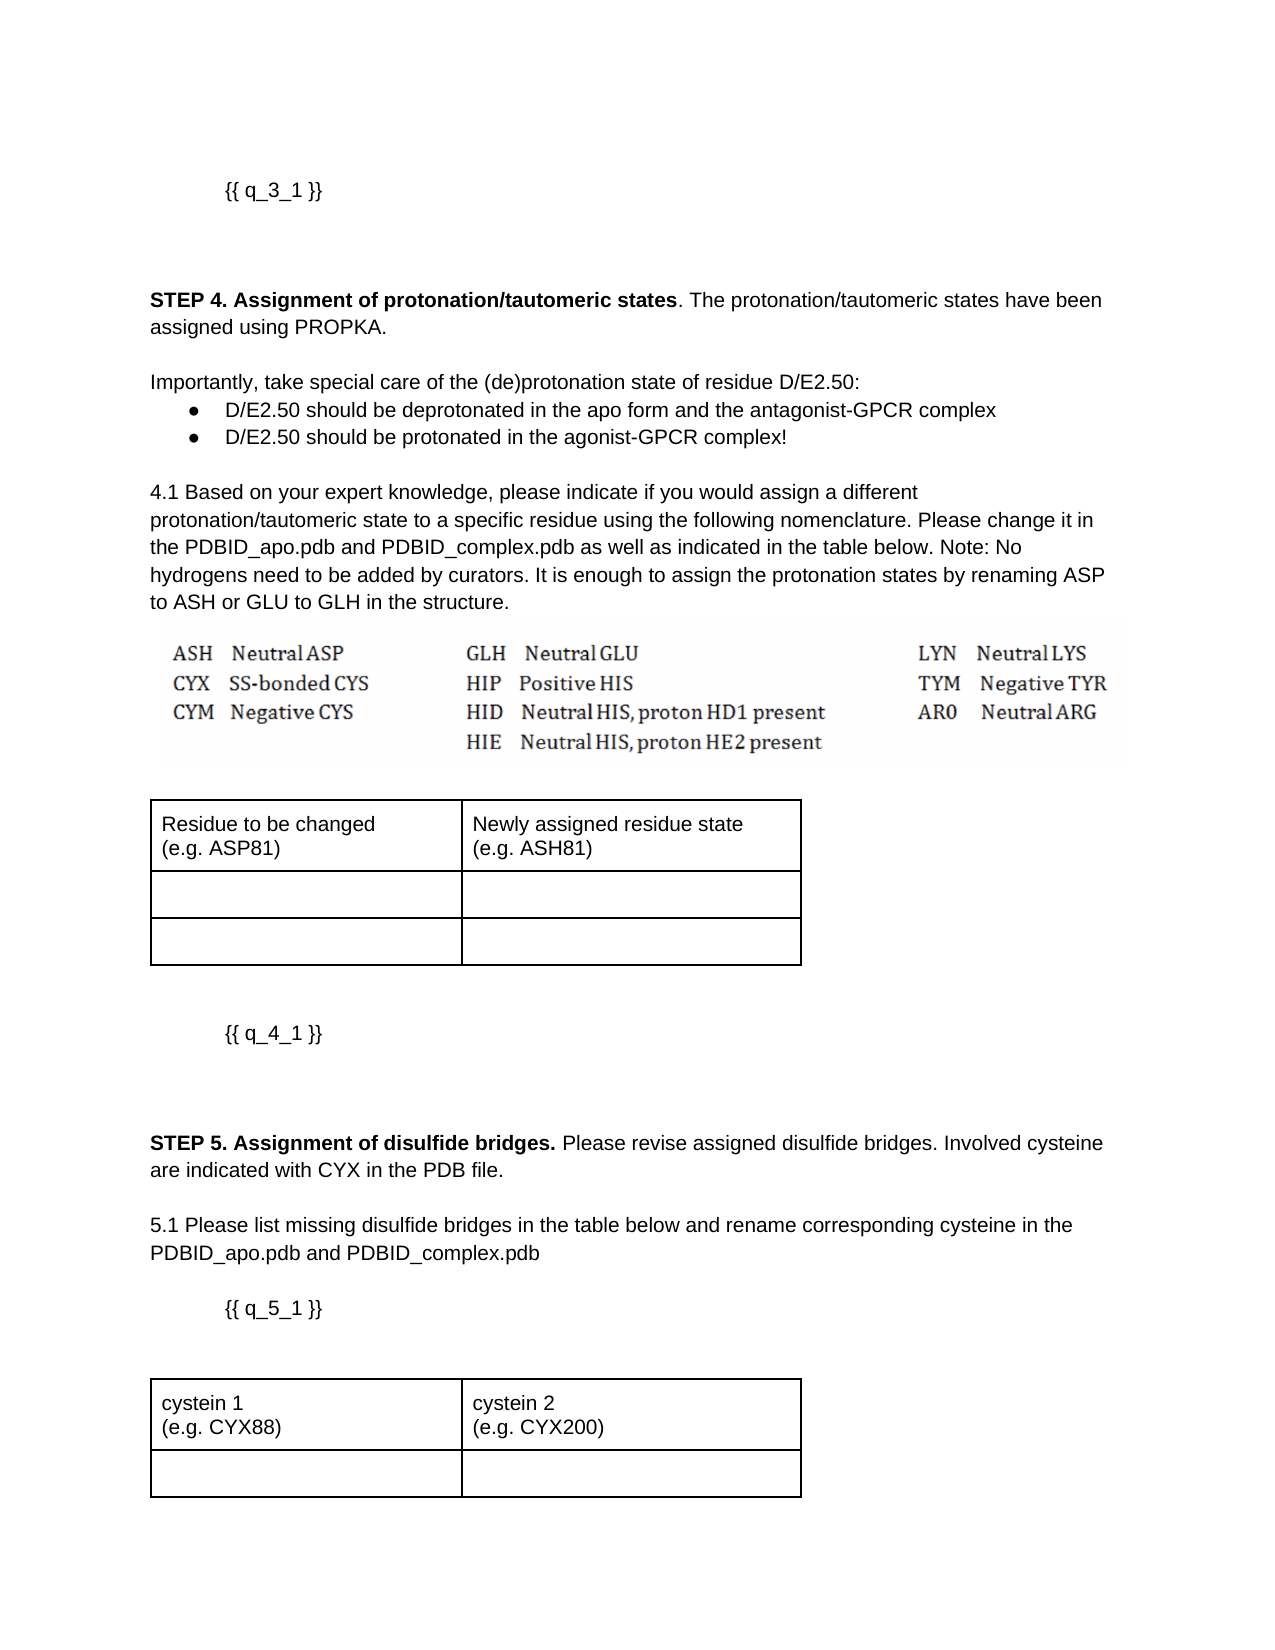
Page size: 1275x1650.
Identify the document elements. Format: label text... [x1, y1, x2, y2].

text STEP 4. Assignment of protonation/tautomeric states. The protonation/tautomeric states have been assigned using PROPKA. [150, 287, 1125, 339]
text {{ q_5_1 }} [225, 1296, 1125, 1319]
table_header Newly assigned residue state (e.g. ASH81) [463, 801, 800, 870]
list D/E2.50 should be deprotonated in the apo form and the antagonist-GPCR complex [187, 397, 1125, 421]
text 5.1 Please list missing disulfide bridges in the table below and rename corresponding cysteine in the PDBID_apo.pdb and PDBID_complex.pdb [150, 1213, 1125, 1264]
list D/E2.50 should be protonated in the agonist-GPCR complex! [187, 425, 1125, 449]
text Importantly, take special care of the (de)protonation state of residue D/E2.50: [150, 370, 1125, 394]
table_cell [152, 1451, 461, 1496]
table_cell [463, 1451, 800, 1496]
text 4.1 Based on your expert knowledge, please indicate if you would assign a different protonation/tautomeric state to a specific residue using the following nomenclature. Please change it in the PDBID_apo.pdb and PDBID_complex.pdb as well as indicated in the table below. Note: No hydrogens need to be added by curators. It is enough to assign the protonation states by renaming ASP to ASH or GLU to GLH in the structure. [150, 480, 1125, 614]
text STEP 5. Assignment of disulfide bridges. Please revise assigned disulfide bridges. Involved cysteine are indicated with CYX in the PDB file. [150, 1131, 1125, 1182]
table_cell [463, 872, 800, 917]
text {{ q_4_1 }} [225, 1021, 1125, 1044]
picture [150, 617, 1125, 768]
table_cell [152, 919, 461, 963]
table_header Residue to be changed (e.g. ASP81) [152, 801, 461, 870]
text {{ q_3_1 }} [225, 177, 1125, 201]
table_header cystein 2 (e.g. CYX200) [463, 1380, 800, 1449]
table_cell [463, 919, 800, 963]
table_header cystein 1 (e.g. CYX88) [152, 1380, 461, 1449]
table_cell [152, 872, 461, 917]
